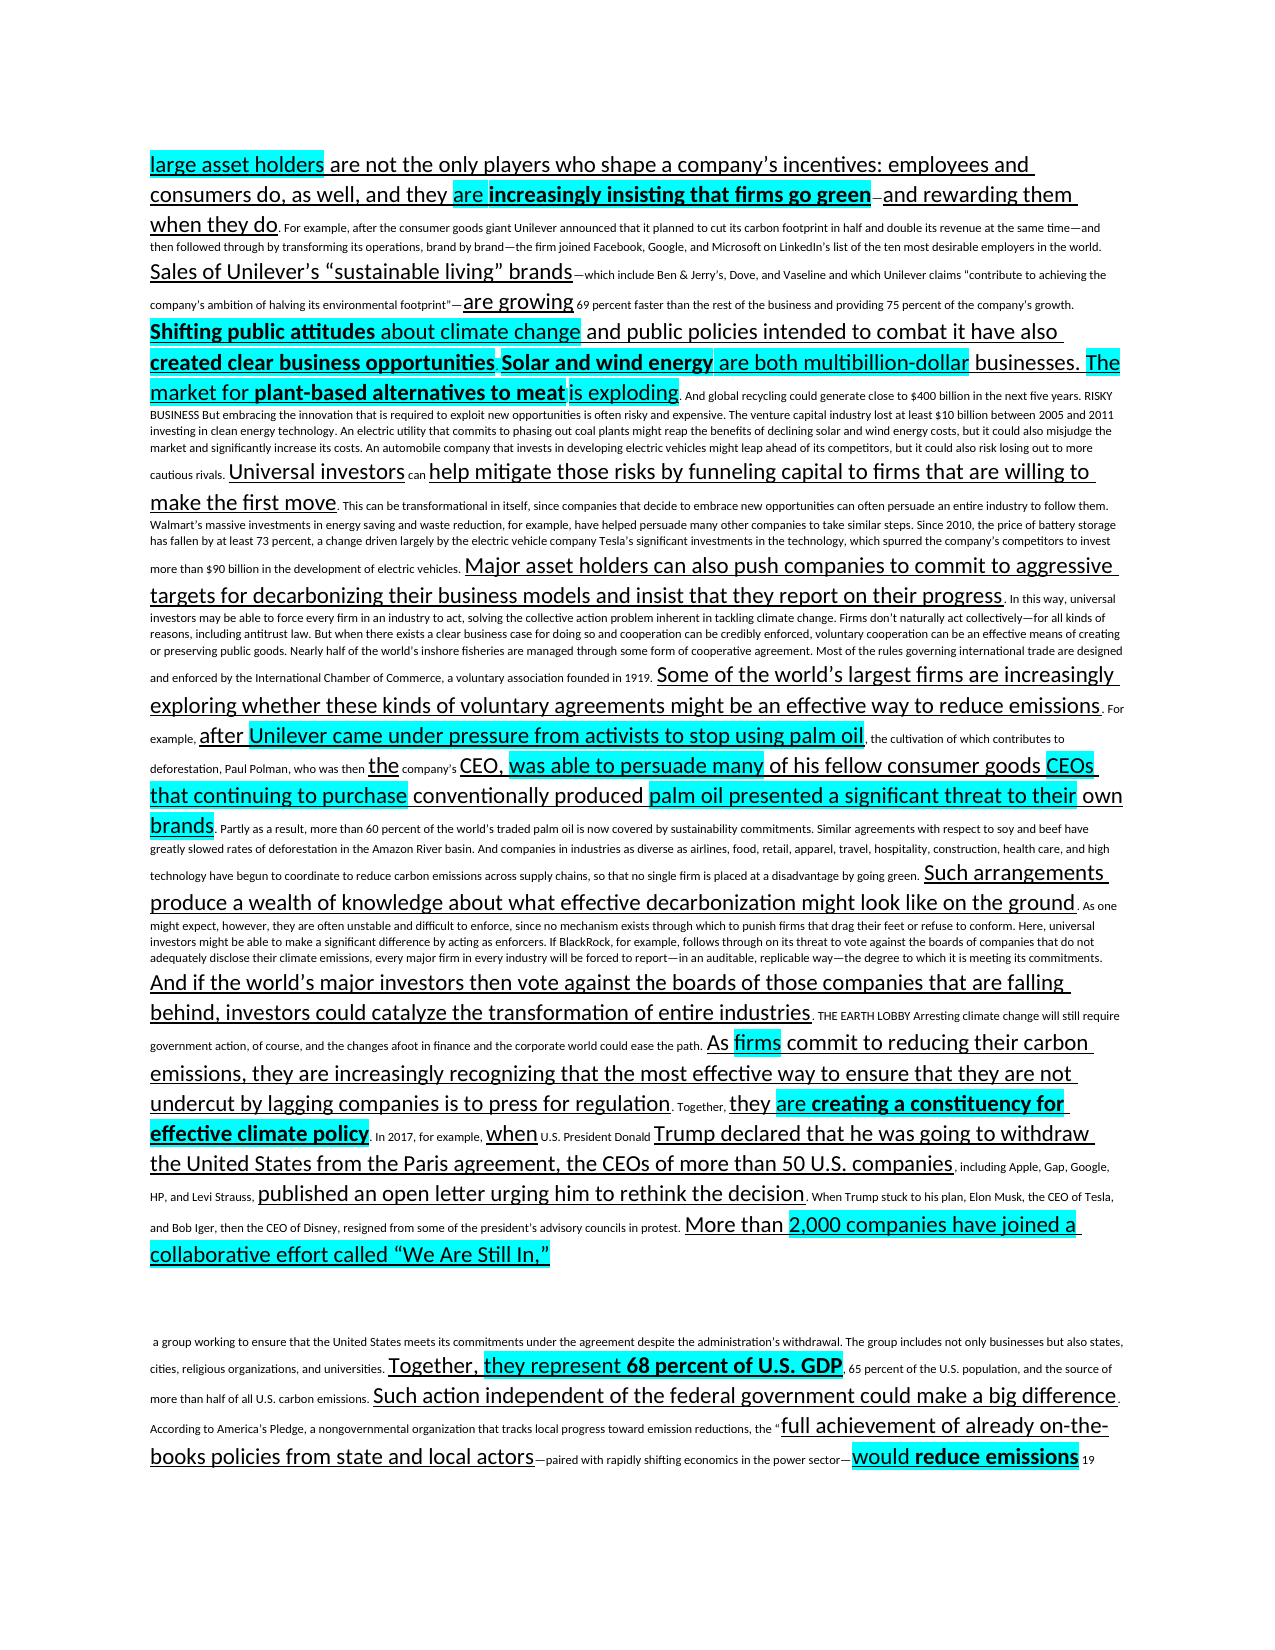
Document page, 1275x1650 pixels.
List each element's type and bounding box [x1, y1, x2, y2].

text [150, 150, 1125, 1268]
text [150, 1334, 1125, 1470]
